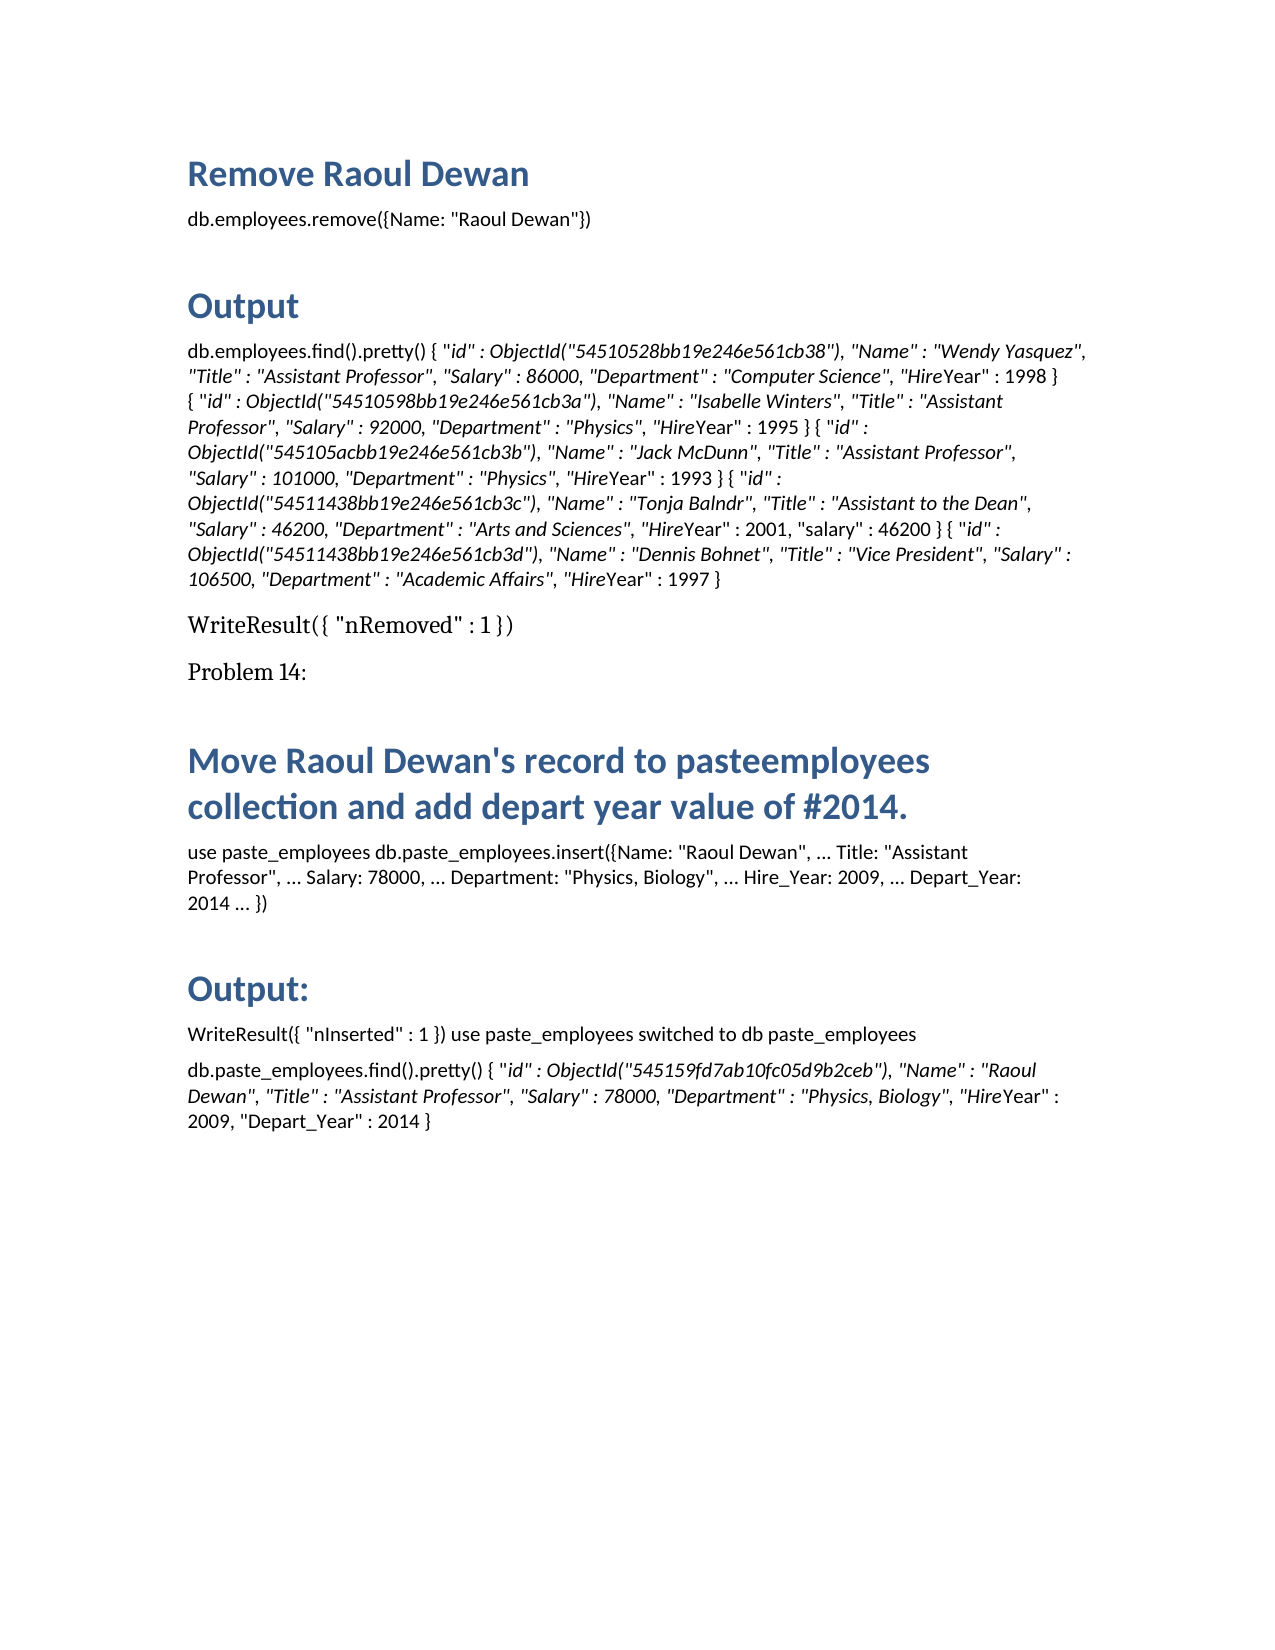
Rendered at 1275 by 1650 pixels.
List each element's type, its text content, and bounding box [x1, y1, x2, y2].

text Problem 14: [187, 658, 1087, 687]
text WriteResult({ "nRemoved" : 1 }) [187, 611, 1087, 639]
subtitle Remove Raoul Dewan [187, 150, 1087, 196]
text db.paste_employees.find().pretty() { "id" : ObjectId("545159fd7ab10fc05d9b2ceb"), "Name" : "Raoul Dewan", "Title" : "Assistant Professor", "Salary" : 78000, "Department" : "Physics, Biology", "HireYear" : 2009, "Depart_Year" : 2014 } [187, 1057, 1087, 1134]
subtitle Output [187, 282, 1087, 327]
text db.employees.find().pretty() { "id" : ObjectId("54510528bb19e246e561cb38"), "Name" : "Wendy Yasquez", "Title" : "Assistant Professor", "Salary" : 86000, "Department" : "Computer Science", "HireYear" : 1998 } { "id" : ObjectId("54510598bb19e246e561cb3a"), "Name" : "Isabelle Winters", "Title" : "Assistant Professor", "Salary" : 92000, "Department" : "Physics", "HireYear" : 1995 } { "id" : ObjectId("545105acbb19e246e561cb3b"), "Name" : "Jack McDunn", "Title" : "Assistant Professor", "Salary" : 101000, "Department" : "Physics", "HireYear" : 1993 } { "id" : ObjectId("54511438bb19e246e561cb3c"), "Name" : "Tonja Balndr", "Title" : "Assistant to the Dean", "Salary" : 46200, "Department" : "Arts and Sciences", "HireYear" : 2001, "salary" : 46200 } { "id" : ObjectId("54511438bb19e246e561cb3d"), "Name" : "Dennis Bohnet", "Title" : "Vice President", "Salary" : 106500, "Department" : "Academic Affairs", "HireYear" : 1997 } [187, 338, 1087, 592]
subtitle Move Raoul Dewan's record to pasteemployees collection and add depart year value of #2014. [187, 737, 1087, 829]
subtitle Output: [187, 965, 1087, 1011]
text WriteResult({ "nInserted" : 1 }) use paste_employees switched to db paste_employees [187, 1022, 1087, 1047]
text db.employees.remove({Name: "Raoul Dewan"}) [187, 206, 1087, 232]
text use paste_employees db.paste_employees.insert({Name: "Raoul Dewan", ... Title: "Assistant Professor", ... Salary: 78000, ... Department: "Physics, Biology", ... Hire_Year: 2009, ... Depart_Year: 2014 ... }) [187, 839, 1087, 915]
